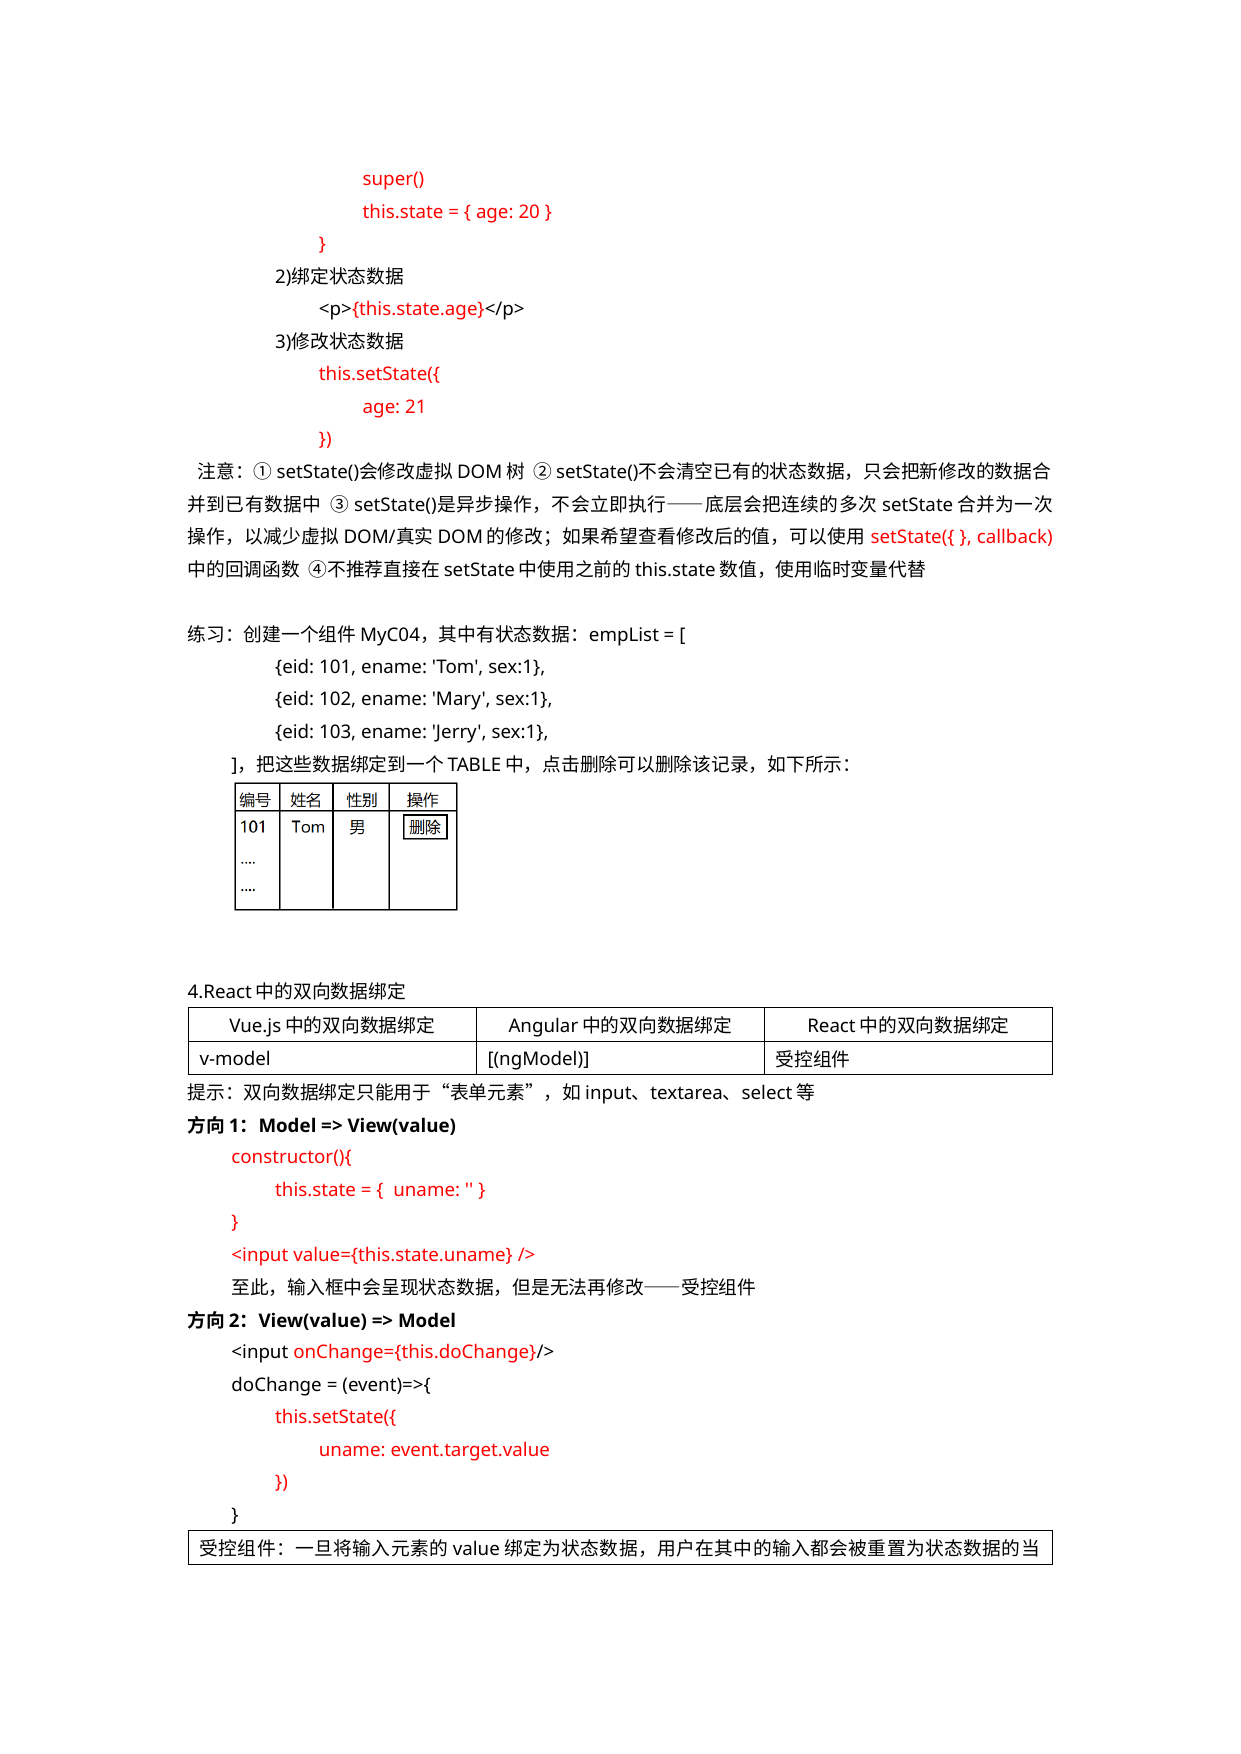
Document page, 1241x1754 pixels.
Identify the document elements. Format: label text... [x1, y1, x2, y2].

text 提示：双向数据绑定只能用于“表单元素”，如input、textarea、select等 [187, 1075, 1053, 1108]
text }) [187, 1465, 1053, 1498]
table_header Vue.js中的双向数据绑定 [189, 1008, 476, 1041]
table_cell 受控组件 [765, 1042, 1052, 1074]
text this.state = { age: 20 } [187, 194, 1053, 227]
text 至此，输入框中会呈现状态数据，但是无法再修改——受控组件 [187, 1270, 1053, 1303]
table_cell [(ngModel)] [477, 1042, 764, 1074]
table_header Angular中的双向数据绑定 [477, 1008, 764, 1041]
picture [231, 779, 460, 914]
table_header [189, 1531, 1052, 1564]
text this.setState({ [187, 1400, 1053, 1433]
text {eid: 102, ename: 'Mary', sex:1}, [187, 682, 1053, 714]
text }) [187, 422, 1053, 454]
text 3)修改状态数据 [187, 324, 1053, 357]
text 练习：创建一个组件MyC04，其中有状态数据：empList = [ [187, 617, 1053, 649]
text 4.React中的双向数据绑定 [187, 974, 1053, 1007]
text doChange = (event)=>{ [187, 1368, 1053, 1400]
text } [187, 1498, 1053, 1530]
text {eid: 103, ename: 'Jerry', sex:1}, [187, 714, 1053, 747]
text <input value={this.state.uname} /> [187, 1238, 1053, 1270]
table_header React中的双向数据绑定 [765, 1008, 1052, 1041]
text <p>{this.state.age}</p> [187, 292, 1053, 324]
text ]，把这些数据绑定到一个TABLE中，点击删除可以删除该记录，如下所示： [187, 747, 1053, 779]
table_cell v-model [189, 1042, 476, 1074]
text 注意：①setState()会修改虚拟DOM树 ②setState()不会清空已有的状态数据，只会把新修改的数据合并到已有数据中 ③setState()是异步操作，不会立即执行——底层会把连续的多次setState合并为一次操作，以减少虚拟DOM/真实DOM的修改；如果希望查看修改后的值，可以使用setState({ }, callback)中的回调函数 ④不推荐直接在setState中使用之前的this.state数值，使用临时变量代替 [187, 454, 1053, 584]
text 方向1：Model => View(value) [187, 1108, 1053, 1140]
text age: 21 [187, 389, 1053, 422]
text this.state = { uname: '' } [187, 1173, 1053, 1205]
text 2)绑定状态数据 [187, 259, 1053, 292]
text 方向2：View(value) => Model [187, 1303, 1053, 1335]
text uname: event.target.value [187, 1433, 1053, 1465]
text constructor(){ [187, 1140, 1053, 1173]
text super() [187, 162, 1053, 194]
text } [187, 227, 1053, 259]
text <input onChange={this.doChange}/> [187, 1335, 1053, 1368]
text this.setState({ [187, 357, 1053, 389]
text } [187, 1205, 1053, 1238]
text {eid: 101, ename: 'Tom', sex:1}, [187, 649, 1053, 682]
